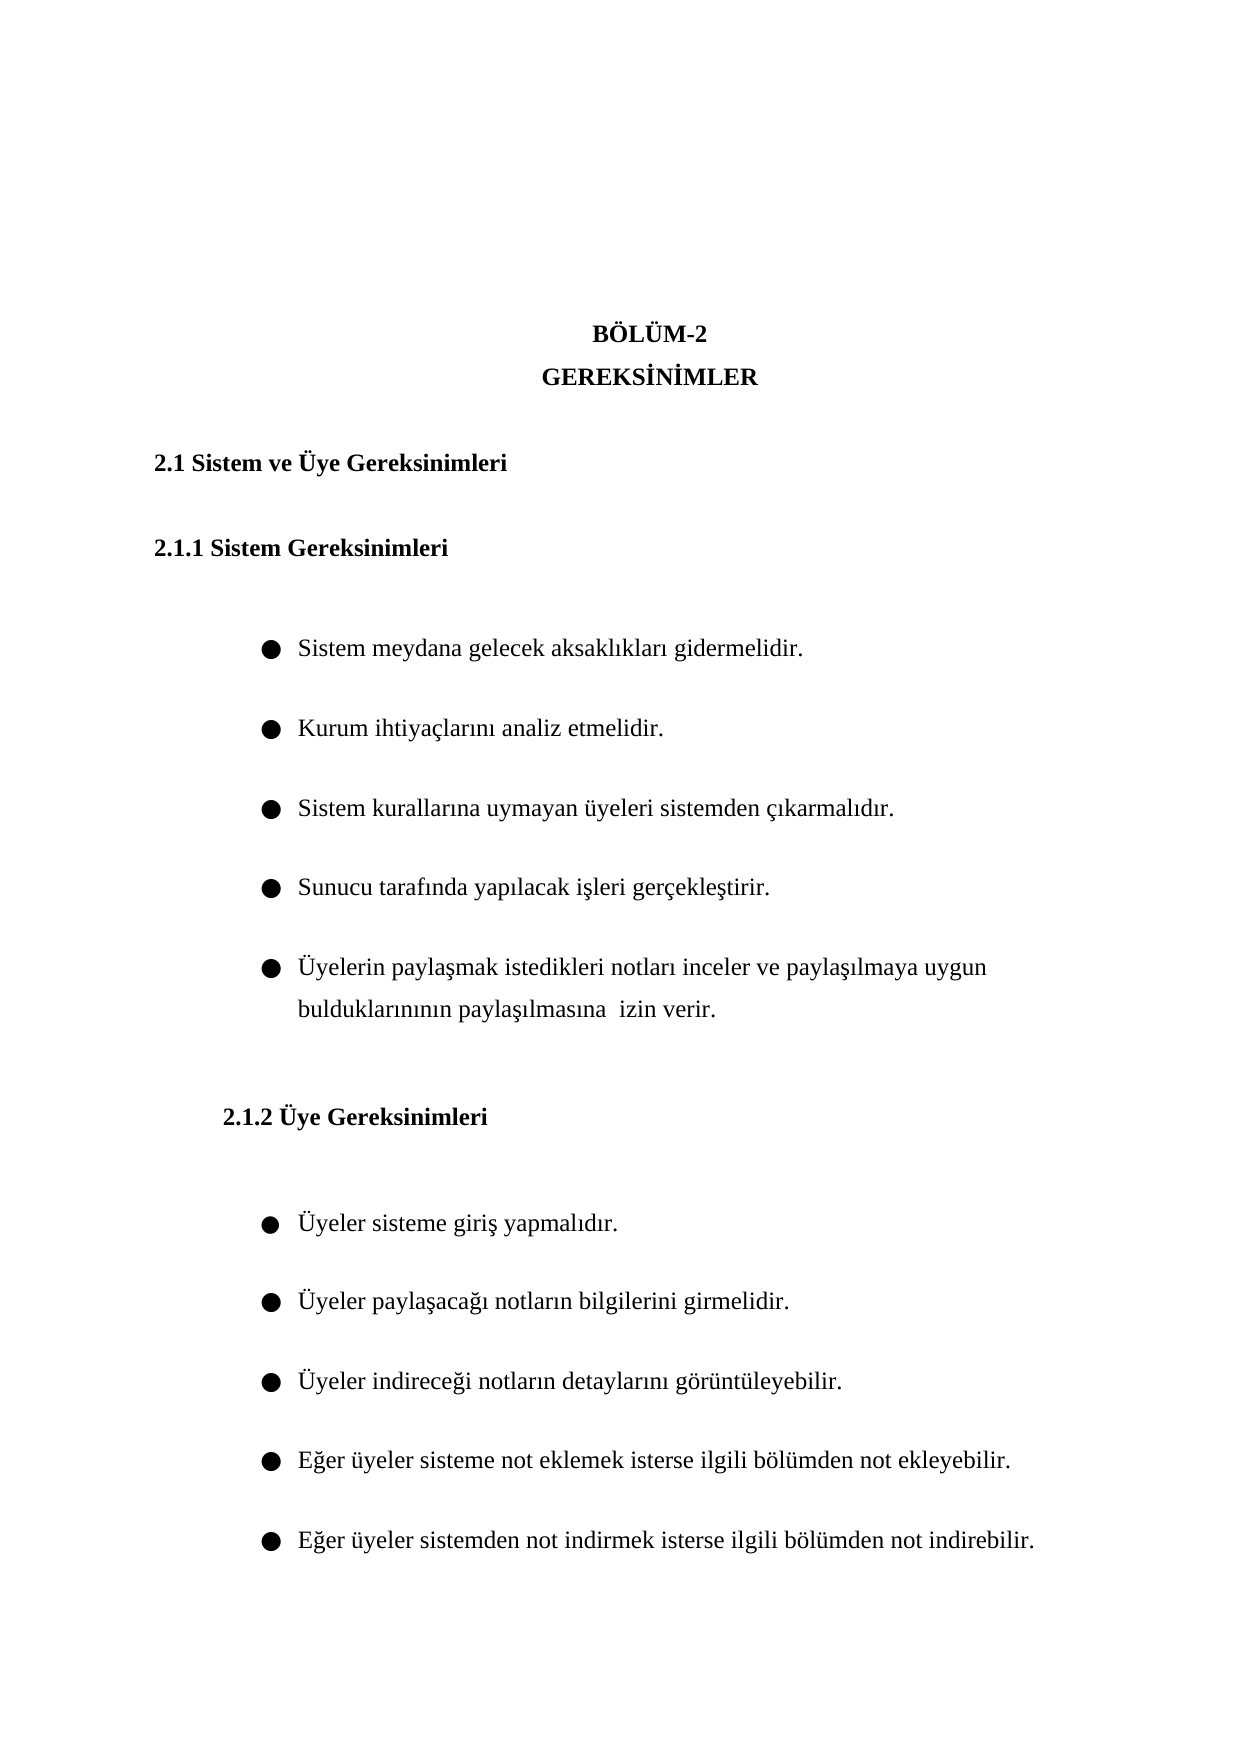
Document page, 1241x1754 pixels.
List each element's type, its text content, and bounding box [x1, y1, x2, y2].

list Üyeler sisteme giriş yapmalıdır. [260, 1198, 1093, 1245]
list Üyelerin paylaşmak istedikleri notları inceler ve paylaşılmaya uygun bulduklarınının paylaşılmasına izin verir. [260, 938, 1093, 1023]
list Üyeler paylaşacağı notların bilgilerini girmelidir. [260, 1273, 1093, 1324]
list Kurum ihtiyaçlarını analiz etmelidir. [260, 699, 1093, 751]
text 2.1 Sistem ve Üye Gereksinimleri [148, 448, 1093, 477]
list Sunucu tarafında yapılacak işleri gerçekleştirir. [260, 859, 1093, 910]
list Üyeler indireceği notların detaylarını görüntüleyebilir. [260, 1352, 1093, 1403]
list Sistem kurallarına uymayan üyeleri sistemden çıkarmalıdır. [260, 779, 1093, 830]
list Eğer üyeler sisteme not eklemek isterse ilgili bölümden not ekleyebilir. [260, 1432, 1093, 1483]
list Sistem meydana gelecek aksaklıkları gidermelidir. [260, 620, 1093, 671]
text 2.1.2 Üye Gereksinimleri [223, 1102, 1093, 1130]
text BÖLÜM-2 [148, 319, 1093, 348]
list Eğer üyeler sistemden not indirmek isterse ilgili bölümden not indirebilir. [260, 1512, 1093, 1563]
text GEREKSİNİMLER [148, 362, 1093, 391]
text 2.1.1 Sistem Gereksinimleri [148, 533, 1093, 562]
